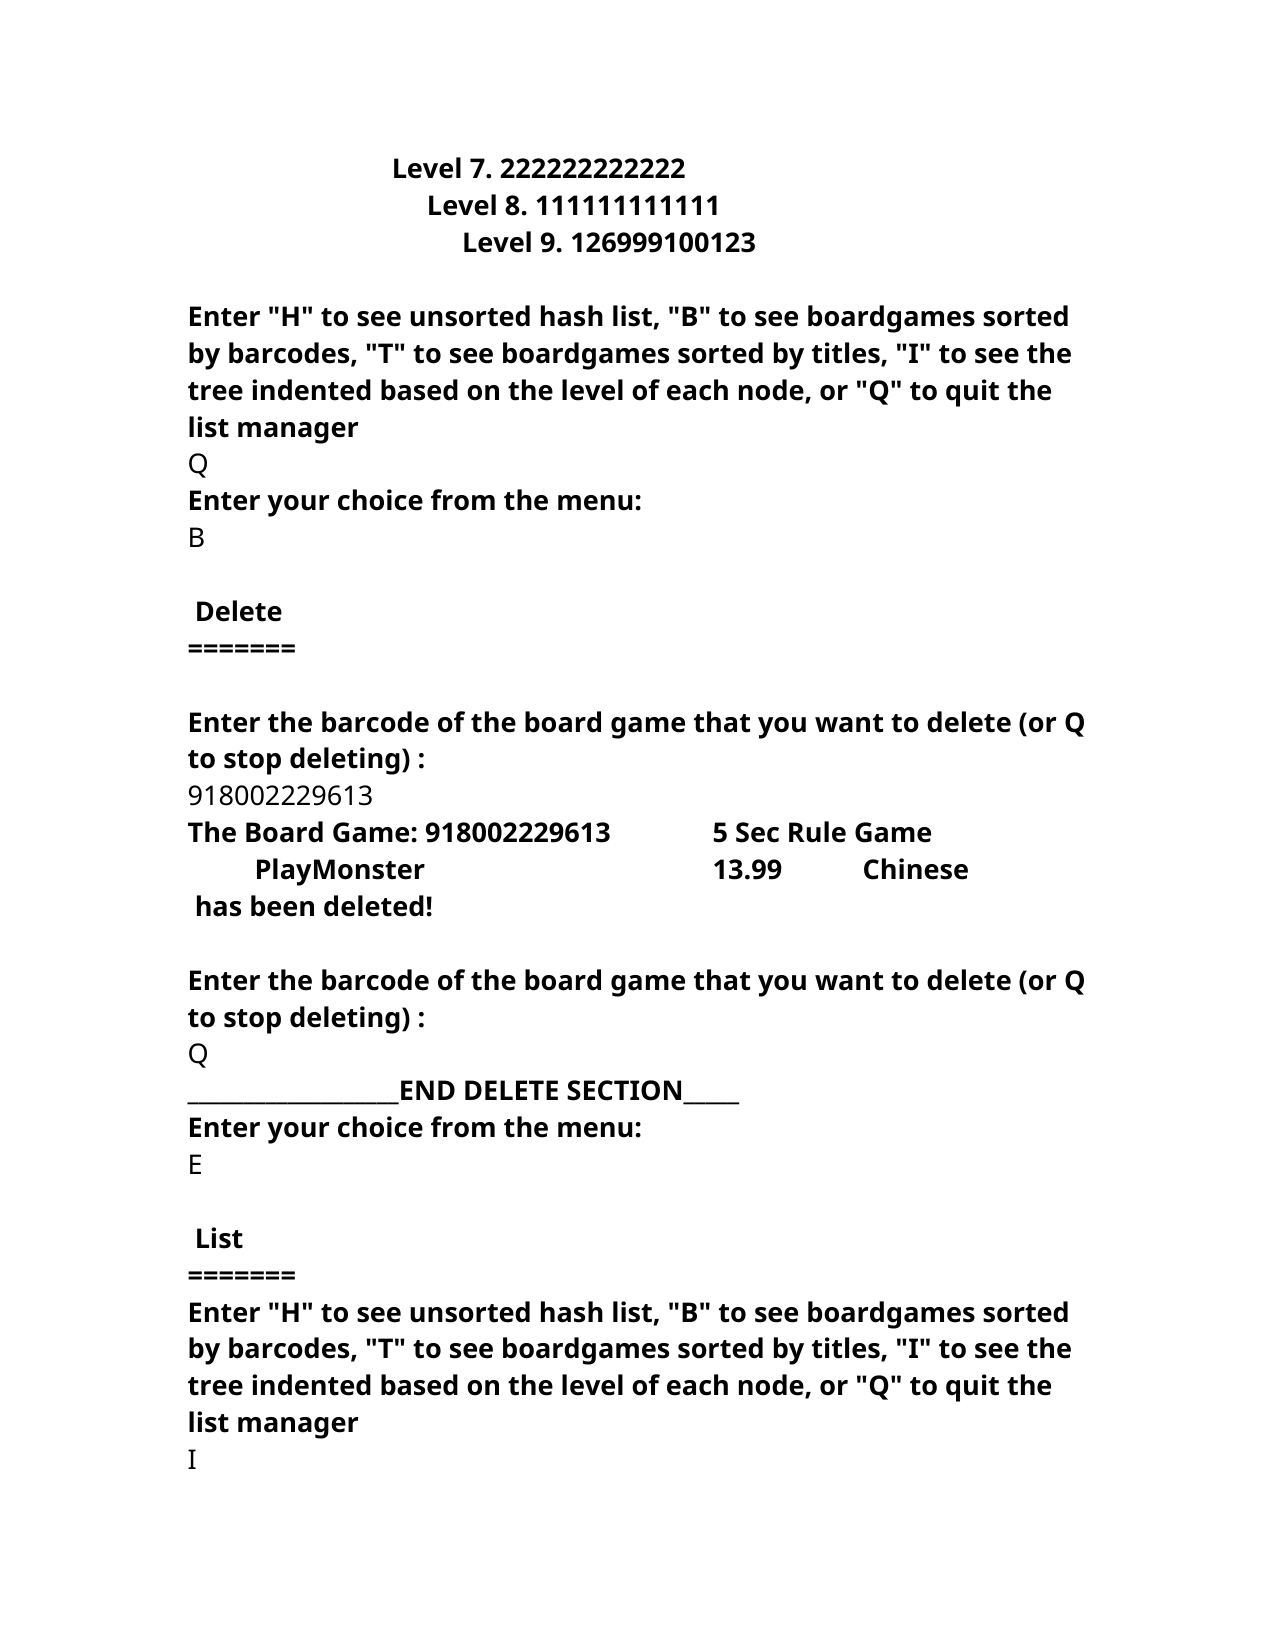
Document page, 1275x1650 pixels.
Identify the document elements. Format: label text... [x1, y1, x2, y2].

text The Board Game: 918002229613 5 Sec Rule Game PlayMonster 13.99 Chinese [187, 814, 1087, 887]
text Enter "H" to see unsorted hash list, "B" to see boardgames sorted by barcodes, "T" to see boardgames sorted by titles, "I" to see the tree indented based on the level of each node, or "Q" to quit the list manager [187, 297, 1087, 445]
text Enter "H" to see unsorted hash list, "B" to see boardgames sorted by barcodes, "T" to see boardgames sorted by titles, "I" to see the tree indented based on the level of each node, or "Q" to quit the list manager [187, 1293, 1087, 1441]
text E [187, 1146, 1087, 1182]
text ___________________END DELETE SECTION_____ [187, 1072, 1087, 1109]
text Enter your choice from the menu: [187, 482, 1087, 519]
text Level 7. 222222222222 [187, 150, 1087, 187]
text Q [187, 1035, 1087, 1072]
text Enter the barcode of the board game that you want to delete (or Q to stop deleting) : [187, 703, 1087, 777]
text has been deleted! [187, 887, 1087, 924]
text List [187, 1219, 1087, 1256]
text Enter the barcode of the board game that you want to delete (or Q to stop deleting) : [187, 961, 1087, 1035]
text I [187, 1441, 1087, 1477]
text Level 8. 111111111111 [187, 187, 1087, 224]
text B [187, 519, 1087, 556]
text Delete [187, 592, 1087, 629]
text Q [187, 445, 1087, 482]
text ======= [187, 1256, 1087, 1293]
text Enter your choice from the menu: [187, 1109, 1087, 1146]
text Level 9. 126999100123 [187, 224, 1087, 261]
text ======= [187, 629, 1087, 666]
text 918002229613 [187, 777, 1087, 814]
